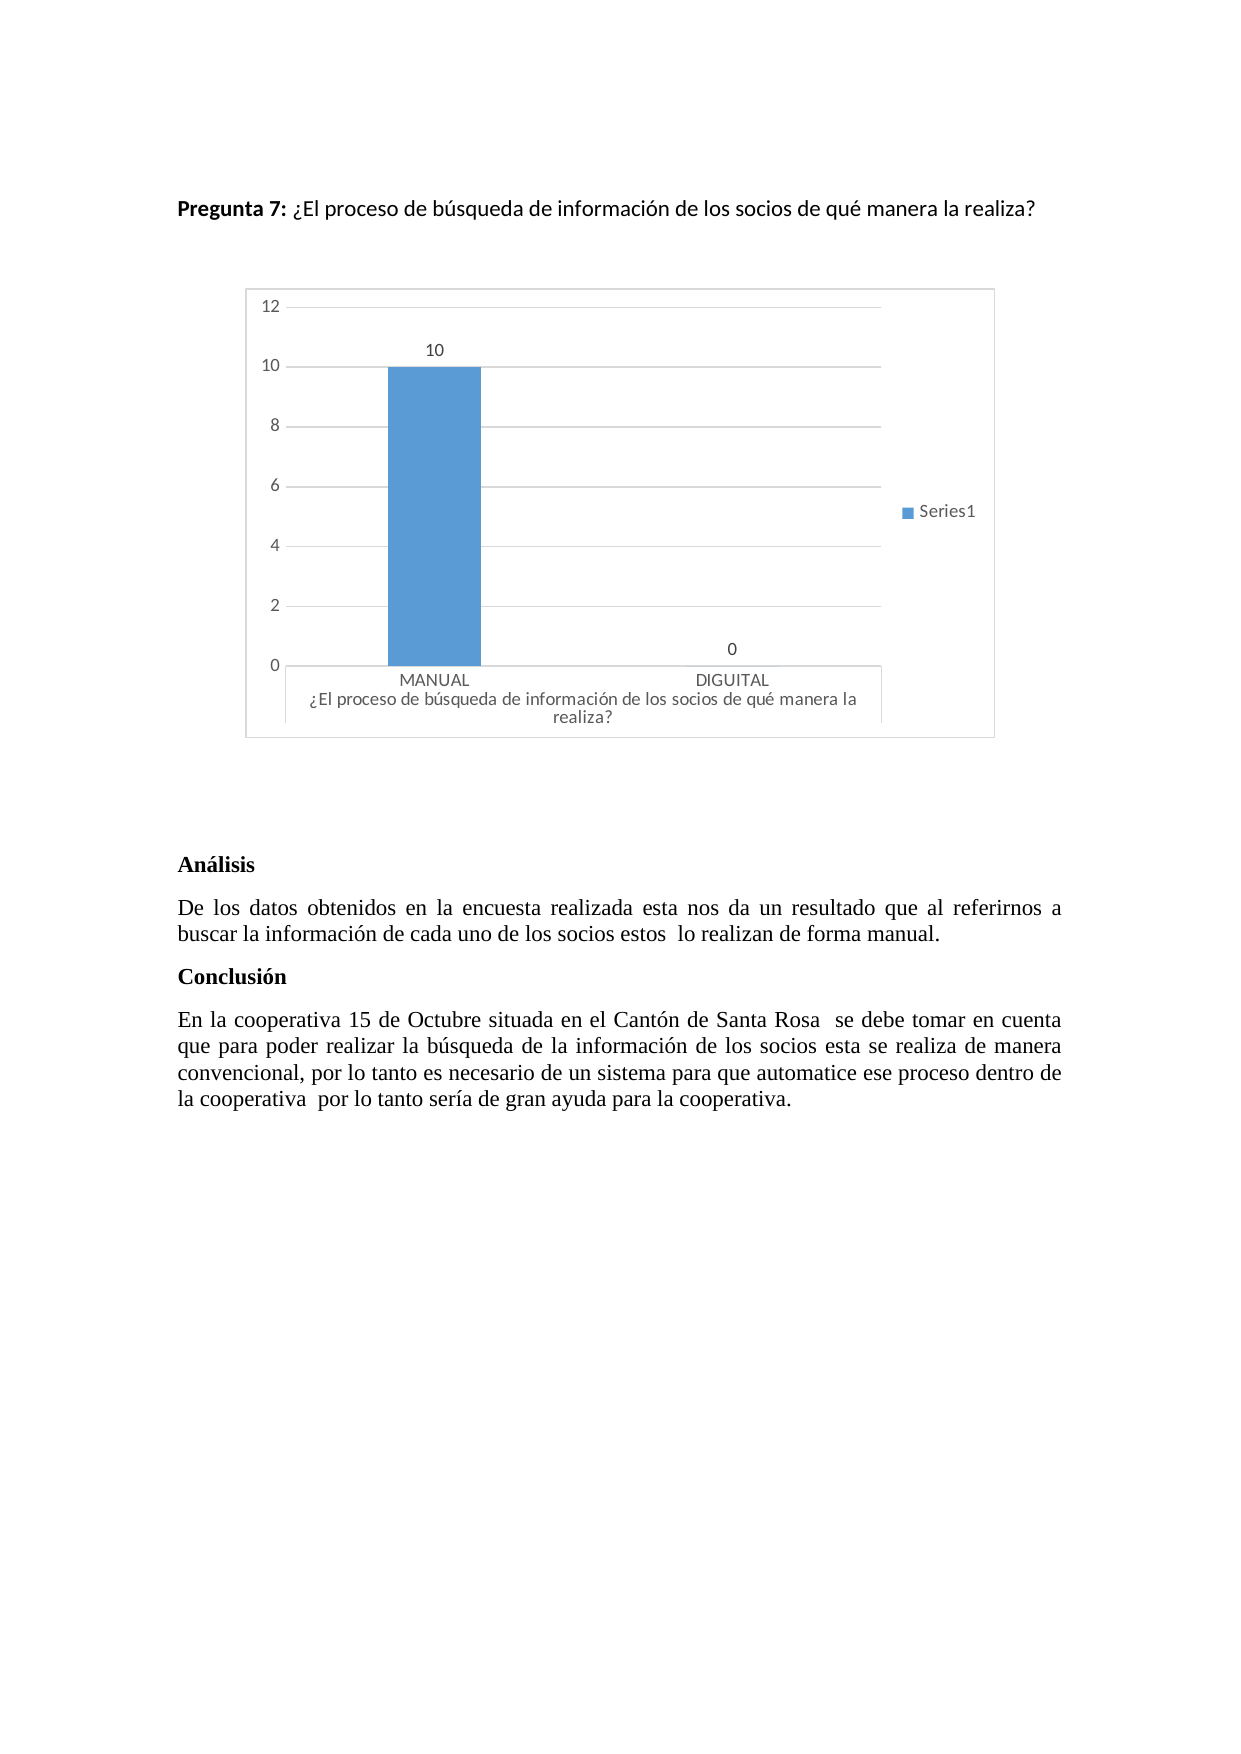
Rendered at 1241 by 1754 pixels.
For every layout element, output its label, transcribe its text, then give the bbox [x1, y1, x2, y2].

text Conclusión [177, 963, 1063, 989]
text En la cooperativa 15 de Octubre situada en el Cantón de Santa Rosa se debe tomar en cuenta que para poder realizar la búsqueda de la información de los socios esta se realiza de manera convencional, por lo tanto es necesario de un sistema para que automatice ese proceso dentro de la cooperativa por lo tanto sería de gran ayuda para la cooperativa. [177, 1006, 1063, 1112]
text Análisis [177, 851, 1063, 877]
text Pregunta 7: ¿El proceso de búsqueda de información de los socios de qué manera la realiza? [177, 194, 1063, 222]
text De los datos obtenidos en la encuesta realizada esta nos da un resultado que al referirnos a buscar la información de cada uno de los socios estos lo realizan de forma manual. [177, 894, 1063, 947]
